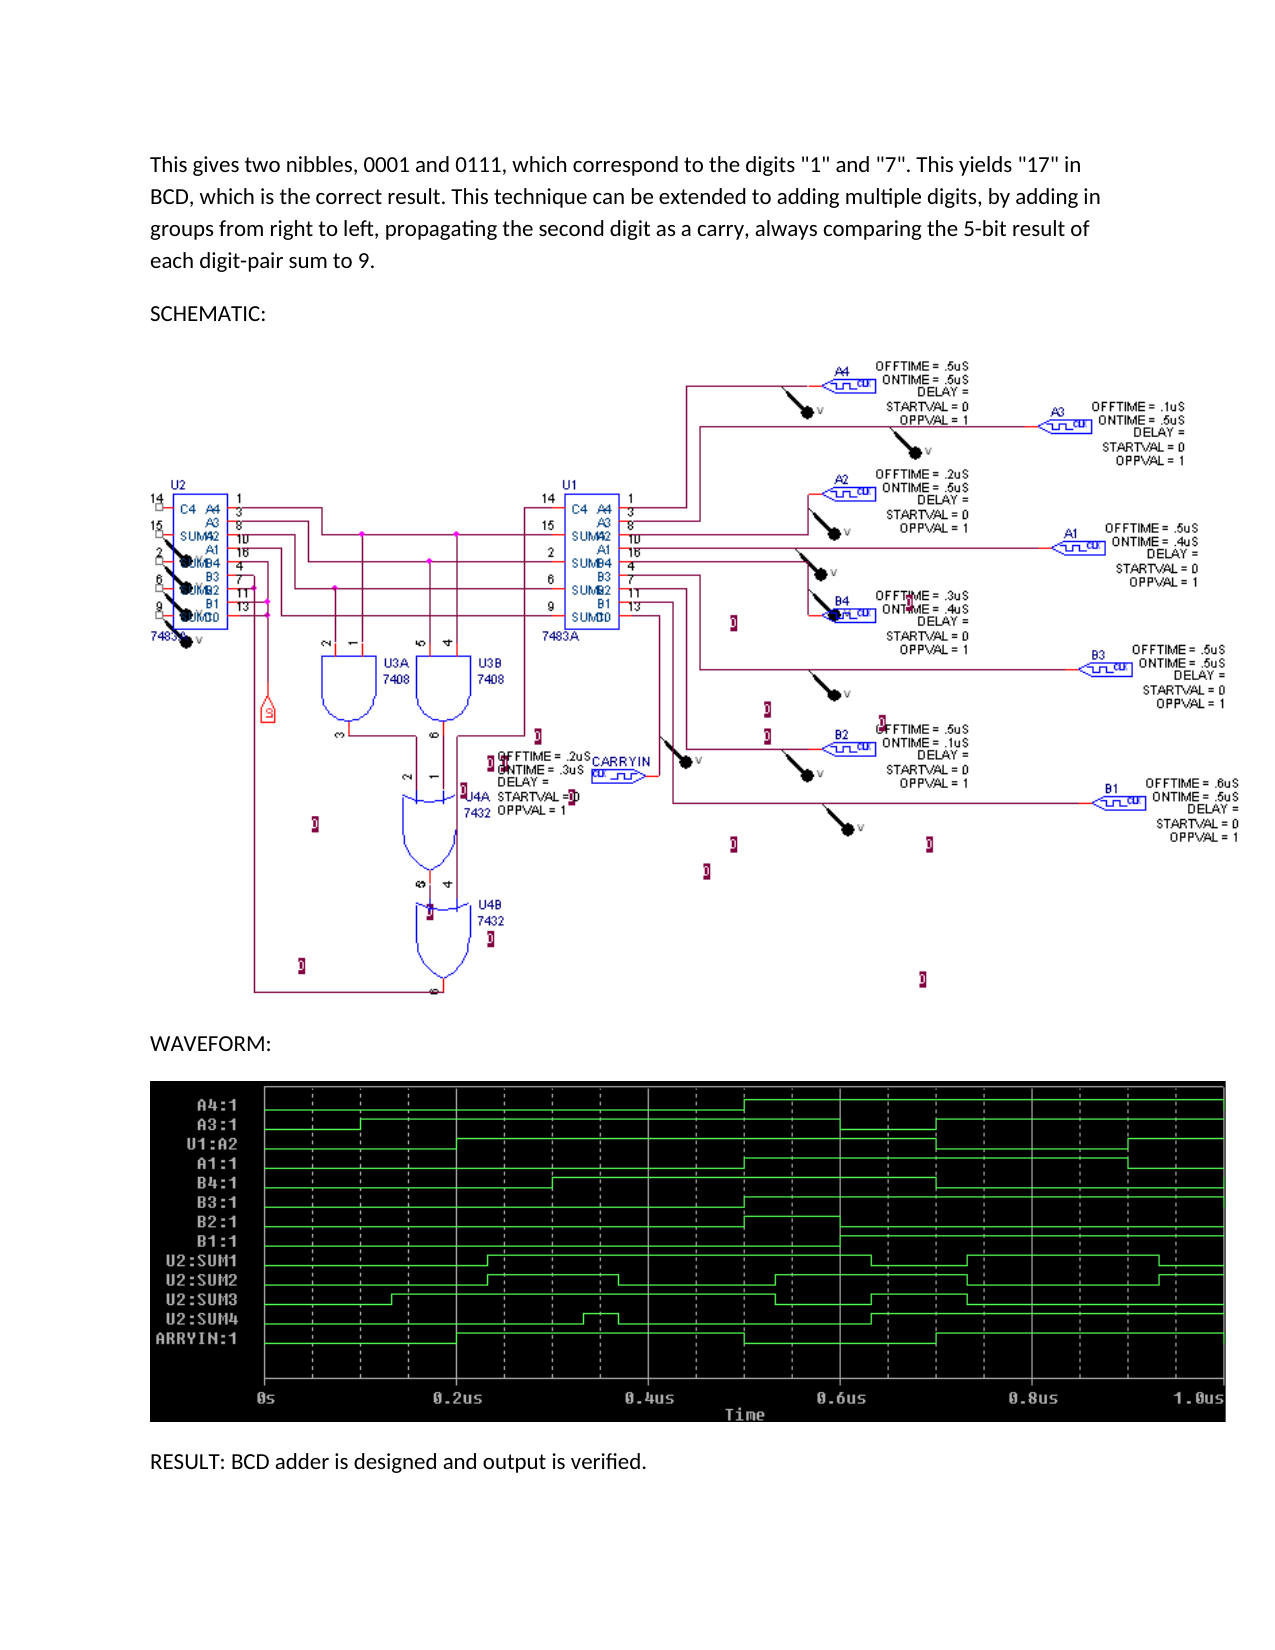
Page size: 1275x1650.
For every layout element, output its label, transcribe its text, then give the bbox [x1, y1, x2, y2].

text SCHEMATIC: [150, 299, 1125, 328]
text RESULT: BCD adder is designed and output is verified. [150, 1447, 1125, 1475]
picture [150, 352, 1241, 1004]
picture [150, 1081, 1226, 1422]
text WAVEFORM: [150, 1029, 1125, 1057]
text This gives two nibbles, 0001 and 0111, which correspond to the digits "1" and "7". This yields "17" in BCD, which is the correct result. This technique can be extended to adding multiple digits, by adding in groups from right to left, propagating the second digit as a carry, always comparing the 5-bit result of each digit-pair sum to 9. [150, 150, 1125, 274]
